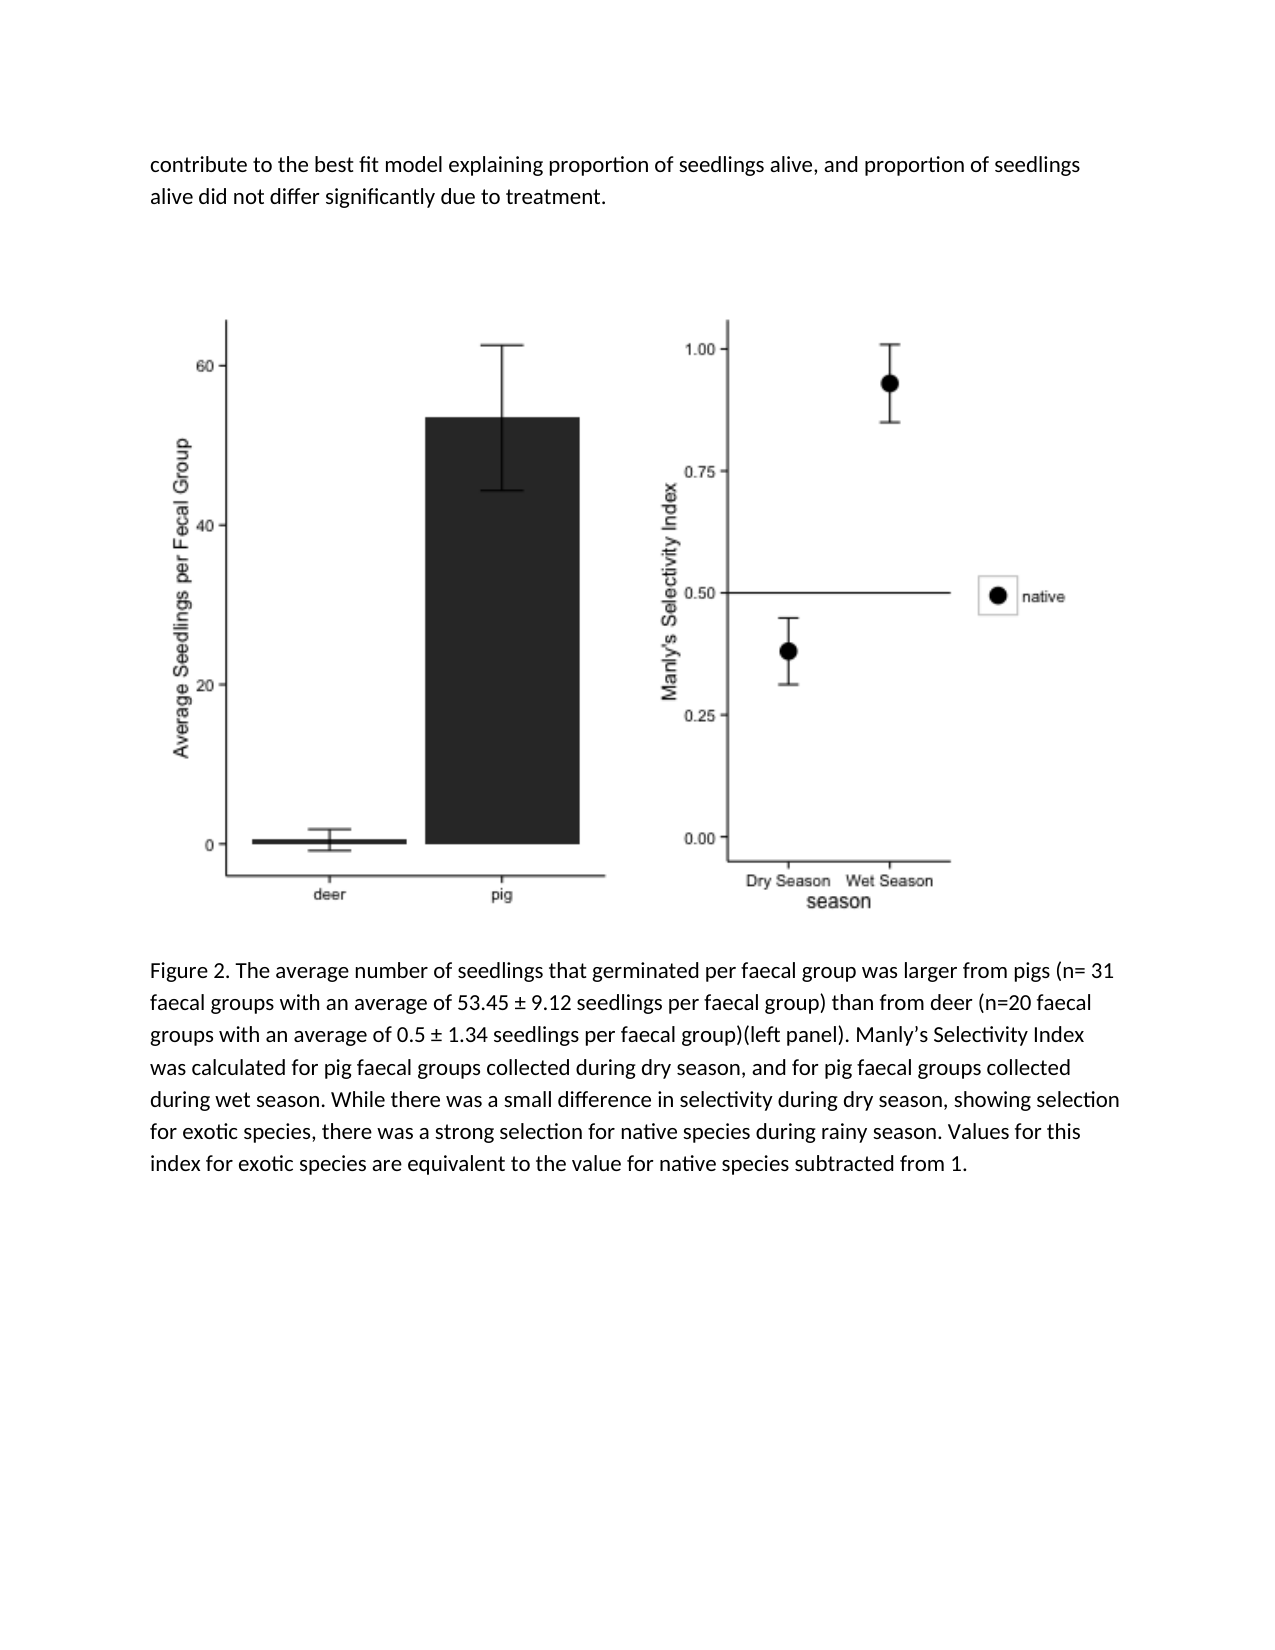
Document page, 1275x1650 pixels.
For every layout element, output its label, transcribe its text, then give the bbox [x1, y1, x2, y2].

picture [150, 288, 1125, 932]
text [150, 150, 1125, 210]
text Figure 2. The average number of seedlings that germinated per faecal group was larger from pigs (n= 31 faecal groups with an average of 53.45 ± 9.12 seedlings per faecal group) than from deer (n=20 faecal groups with an average of 0.5 ± 1.34 seedlings per faecal group)(left panel). Manly’s Selectivity Index was calculated for pig faecal groups collected during dry season, and for pig faecal groups collected during wet season. While there was a small difference in selectivity during dry season, showing selection for exotic species, there was a strong selection for native species during rainy season. Values for this index for exotic species are equivalent to the value for native species subtracted from 1. [150, 956, 1125, 1177]
